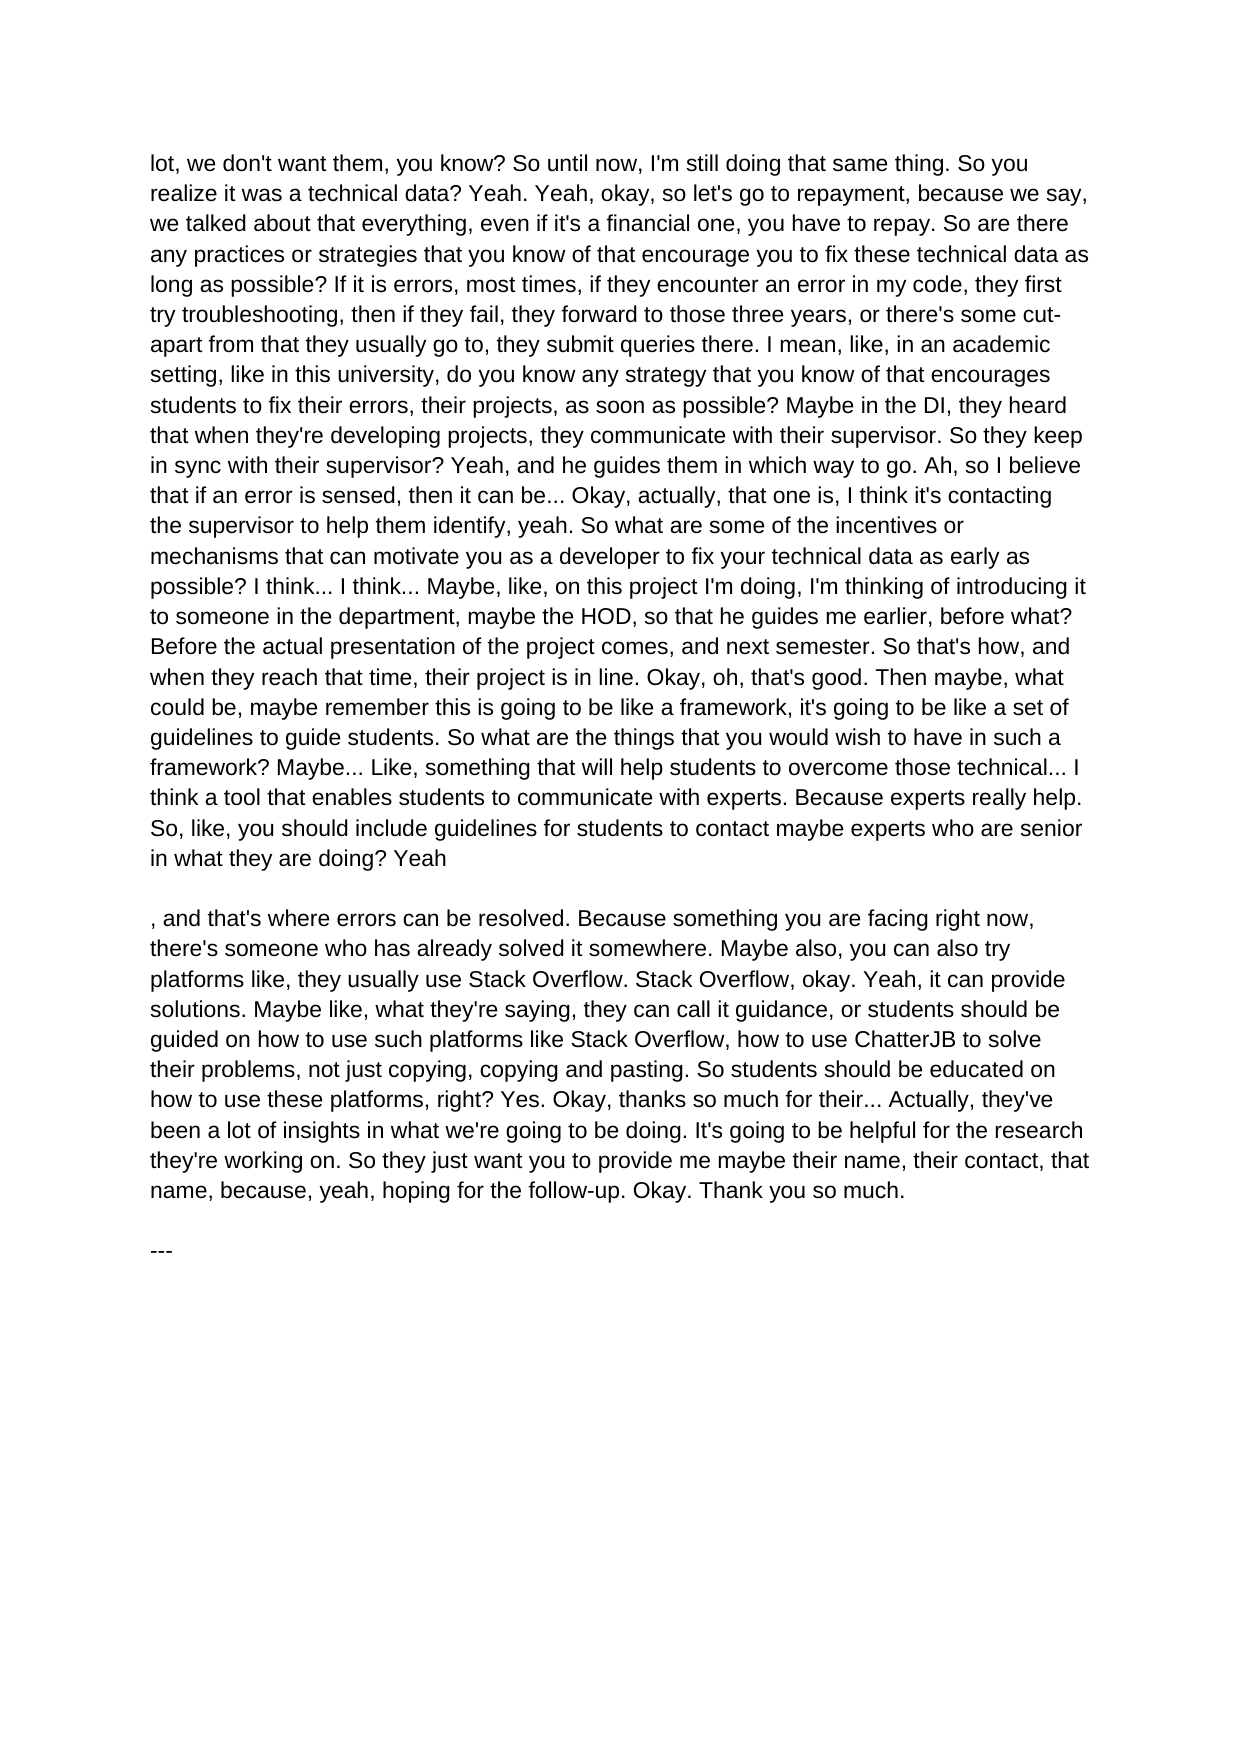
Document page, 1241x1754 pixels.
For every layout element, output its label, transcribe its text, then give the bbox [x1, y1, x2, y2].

text , and that's where errors can be resolved. Because something you are facing right now, there's someone who has already solved it somewhere. Maybe also, you can also try platforms like, they usually use Stack Overflow. Stack Overflow, okay. Yeah, it can provide solutions. Maybe like, what they're saying, they can call it guidance, or students should be guided on how to use such platforms like Stack Overflow, how to use ChatterJB to solve their problems, not just copying, copying and pasting. So students should be educated on how to use these platforms, right? Yes. Okay, thanks so much for their... Actually, they've been a lot of insights in what we're going to be doing. It's going to be helpful for the research they're working on. So they just want you to provide me maybe their name, their contact, that name, because, yeah, hoping for the follow-up. Okay. Thank you so much. [150, 905, 1090, 1203]
text --- [150, 1237, 1090, 1264]
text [150, 150, 1090, 871]
